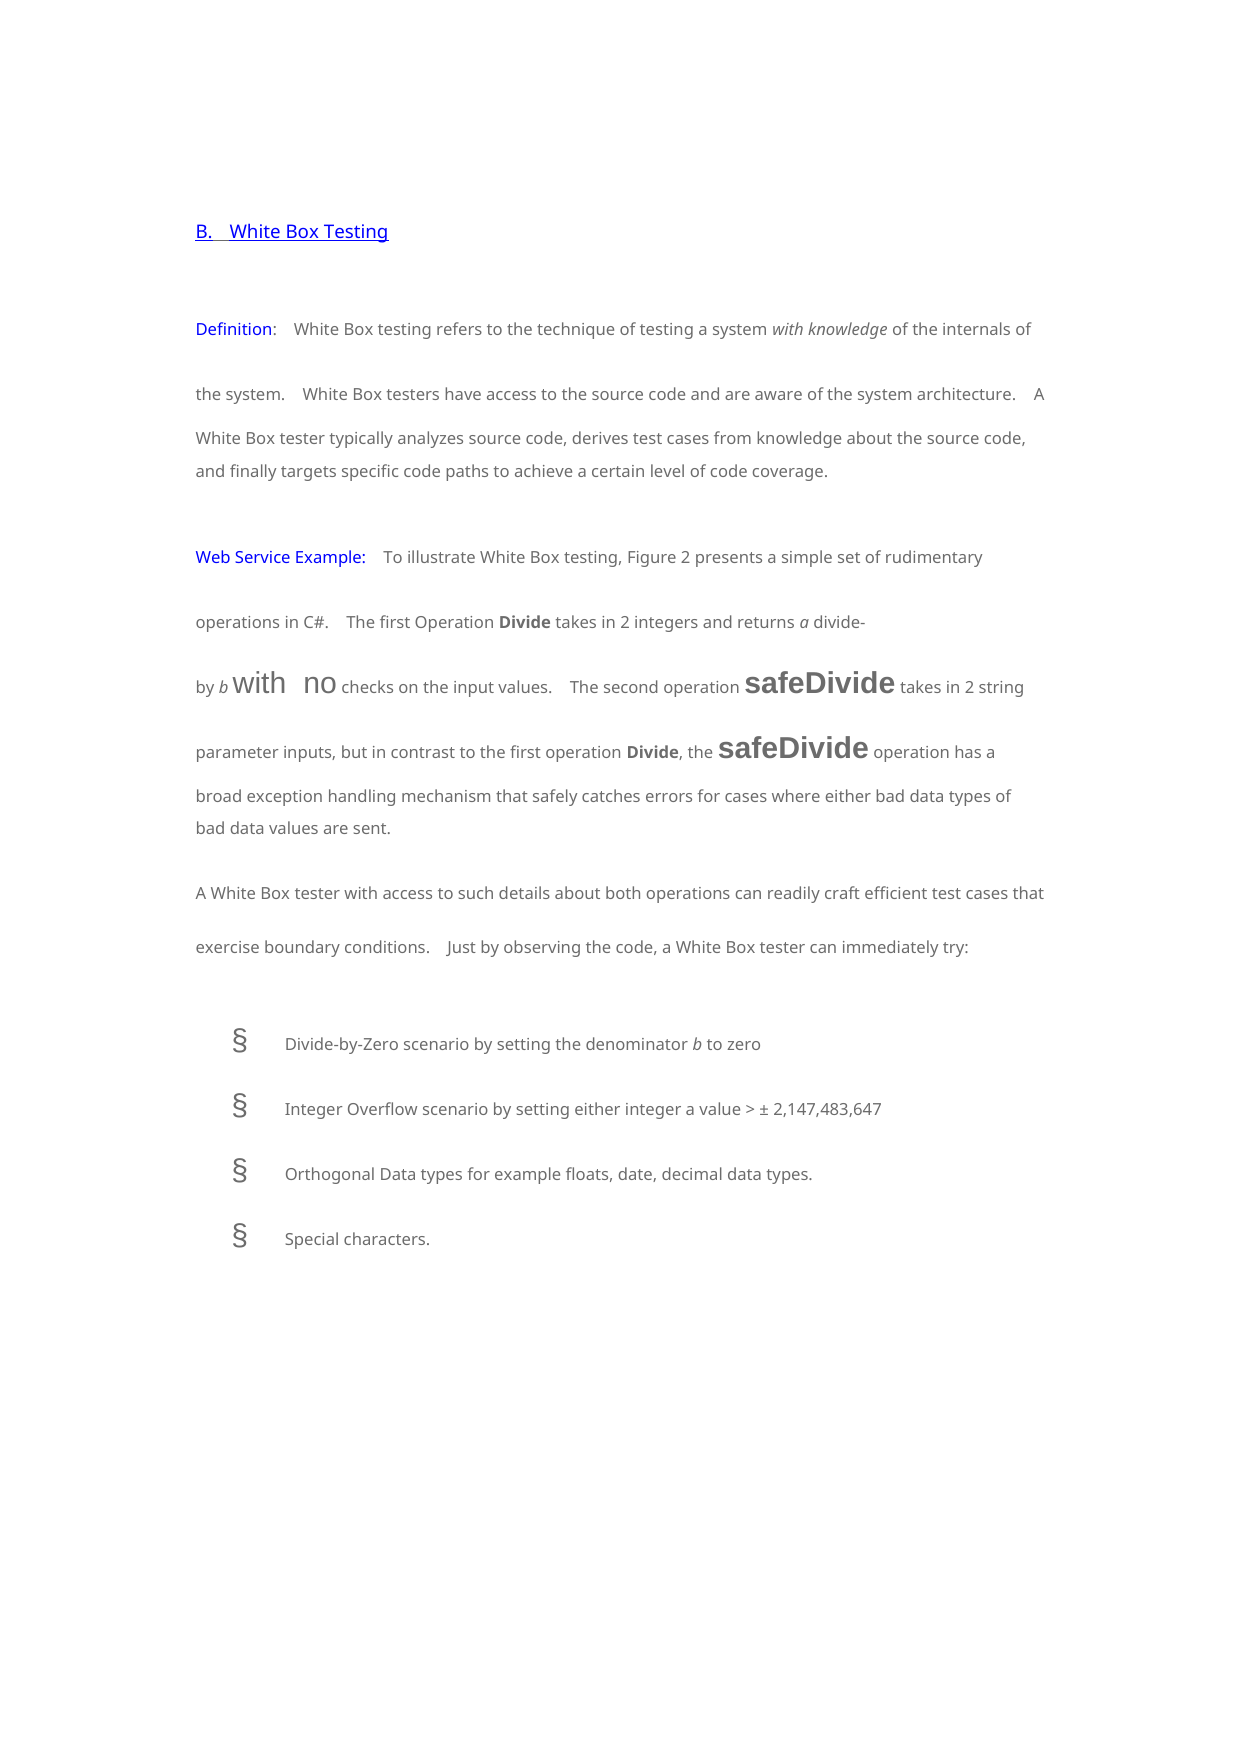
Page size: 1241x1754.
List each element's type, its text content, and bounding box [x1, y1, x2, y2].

text Definition: White Box testing refers to the technique of testing a system with knowledge of the internals of the system. White Box testers have access to the source code and are aware of the system architecture. A White Box tester typically analyzes source code, derives test cases from knowledge about the source code, and finally targets specific code paths to achieve a certain level of code coverage. [195, 292, 1045, 487]
text § Divide-by-Zero scenario by setting the denominator b to zero [231, 1007, 1045, 1072]
text B. White Box Testing [195, 194, 1045, 259]
text Web Service Example: To illustrate White Box testing, Figure 2 presents a simple set of rudimentary operations in C#. The first Operation Divide takes in 2 integers and returns a divide-by b with no checks on the input values. The second operation safeDivide takes in 2 string parameter inputs, but in contrast to the first operation Divide, the safeDivide operation has a broad exception handling mechanism that safely catches errors for cases where either bad data types of bad data values are sent. [195, 519, 1045, 844]
text § Special characters. [231, 1202, 1045, 1267]
text A White Box tester with access to such details about both operations can readily craft efficient test cases that exercise boundary conditions. Just by observing the code, a White Box tester can immediately try: [195, 877, 1045, 974]
text § Integer Overflow scenario by setting either integer a value > ± 2,147,483,647 [231, 1072, 1045, 1137]
text § Orthogonal Data types for example floats, date, decimal data types. [231, 1137, 1045, 1202]
